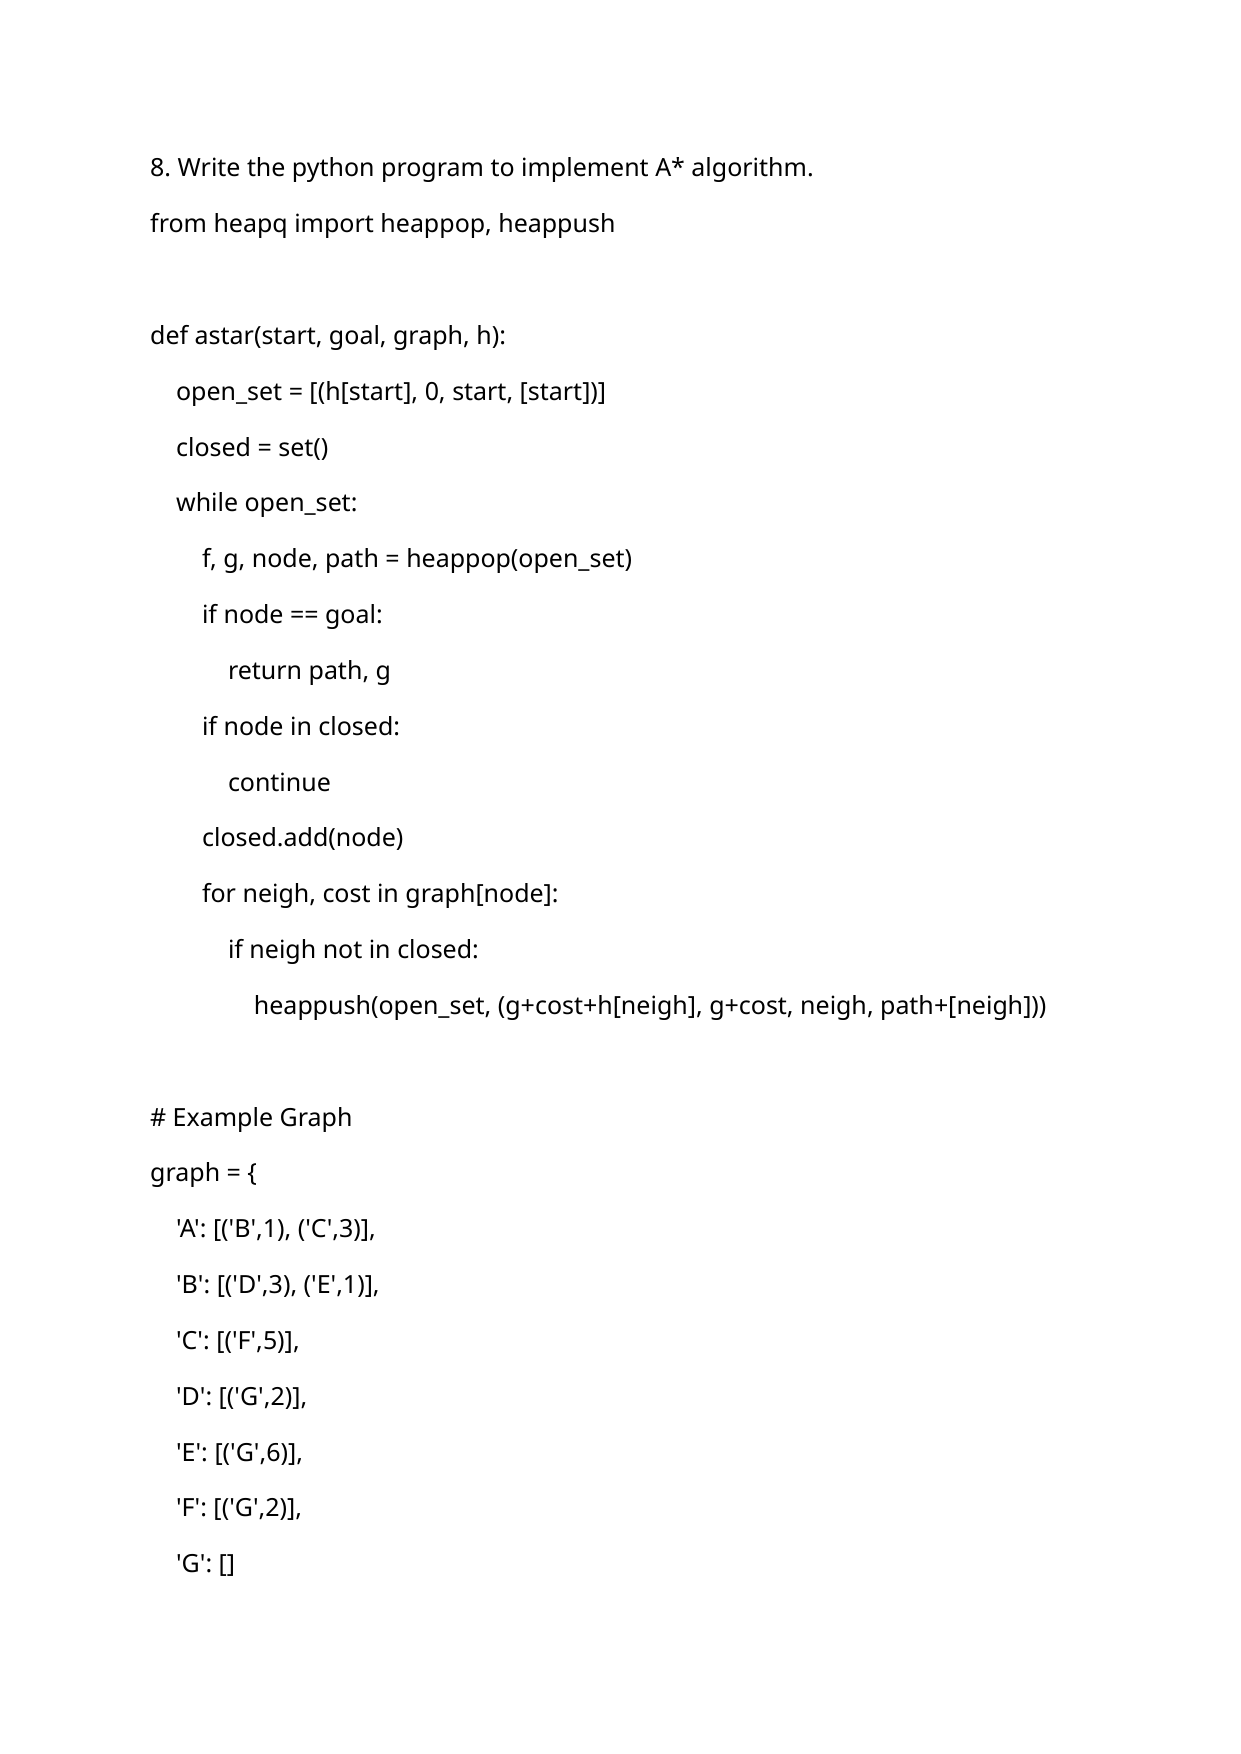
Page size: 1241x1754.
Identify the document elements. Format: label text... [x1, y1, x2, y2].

text if node == goal: [150, 597, 1090, 631]
text def astar(start, goal, graph, h): [150, 317, 1090, 352]
text closed.add(node) [150, 820, 1090, 854]
text for neigh, cost in graph[node]: [150, 876, 1090, 910]
text heappush(open_set, (g+cost+h[neigh], g+cost, neigh, path+[neigh])) [150, 987, 1090, 1022]
text 'B': [('D',3), ('E',1)], [150, 1267, 1090, 1301]
text # Example Graph [150, 1099, 1090, 1133]
text 'D': [('G',2)], [150, 1378, 1090, 1412]
text continue [150, 764, 1090, 798]
text open_set = [(h[start], 0, start, [start])] [150, 373, 1090, 407]
text if neigh not in closed: [150, 932, 1090, 966]
text 8. Write the python program to implement A* algorithm. [150, 150, 1090, 184]
text if node in closed: [150, 708, 1090, 742]
text closed = set() [150, 429, 1090, 463]
text return path, g [150, 652, 1090, 687]
text 'C': [('F',5)], [150, 1322, 1090, 1357]
text while open_set: [150, 485, 1090, 519]
text from heapq import heappop, heappush [150, 206, 1090, 240]
text 'F': [('G',2)], [150, 1490, 1090, 1524]
text f, g, node, path = heappop(open_set) [150, 541, 1090, 575]
text 'A': [('B',1), ('C',3)], [150, 1211, 1090, 1245]
text 'E': [('G',6)], [150, 1434, 1090, 1468]
text graph = { [150, 1155, 1090, 1189]
text 'G': [] [150, 1546, 1090, 1580]
